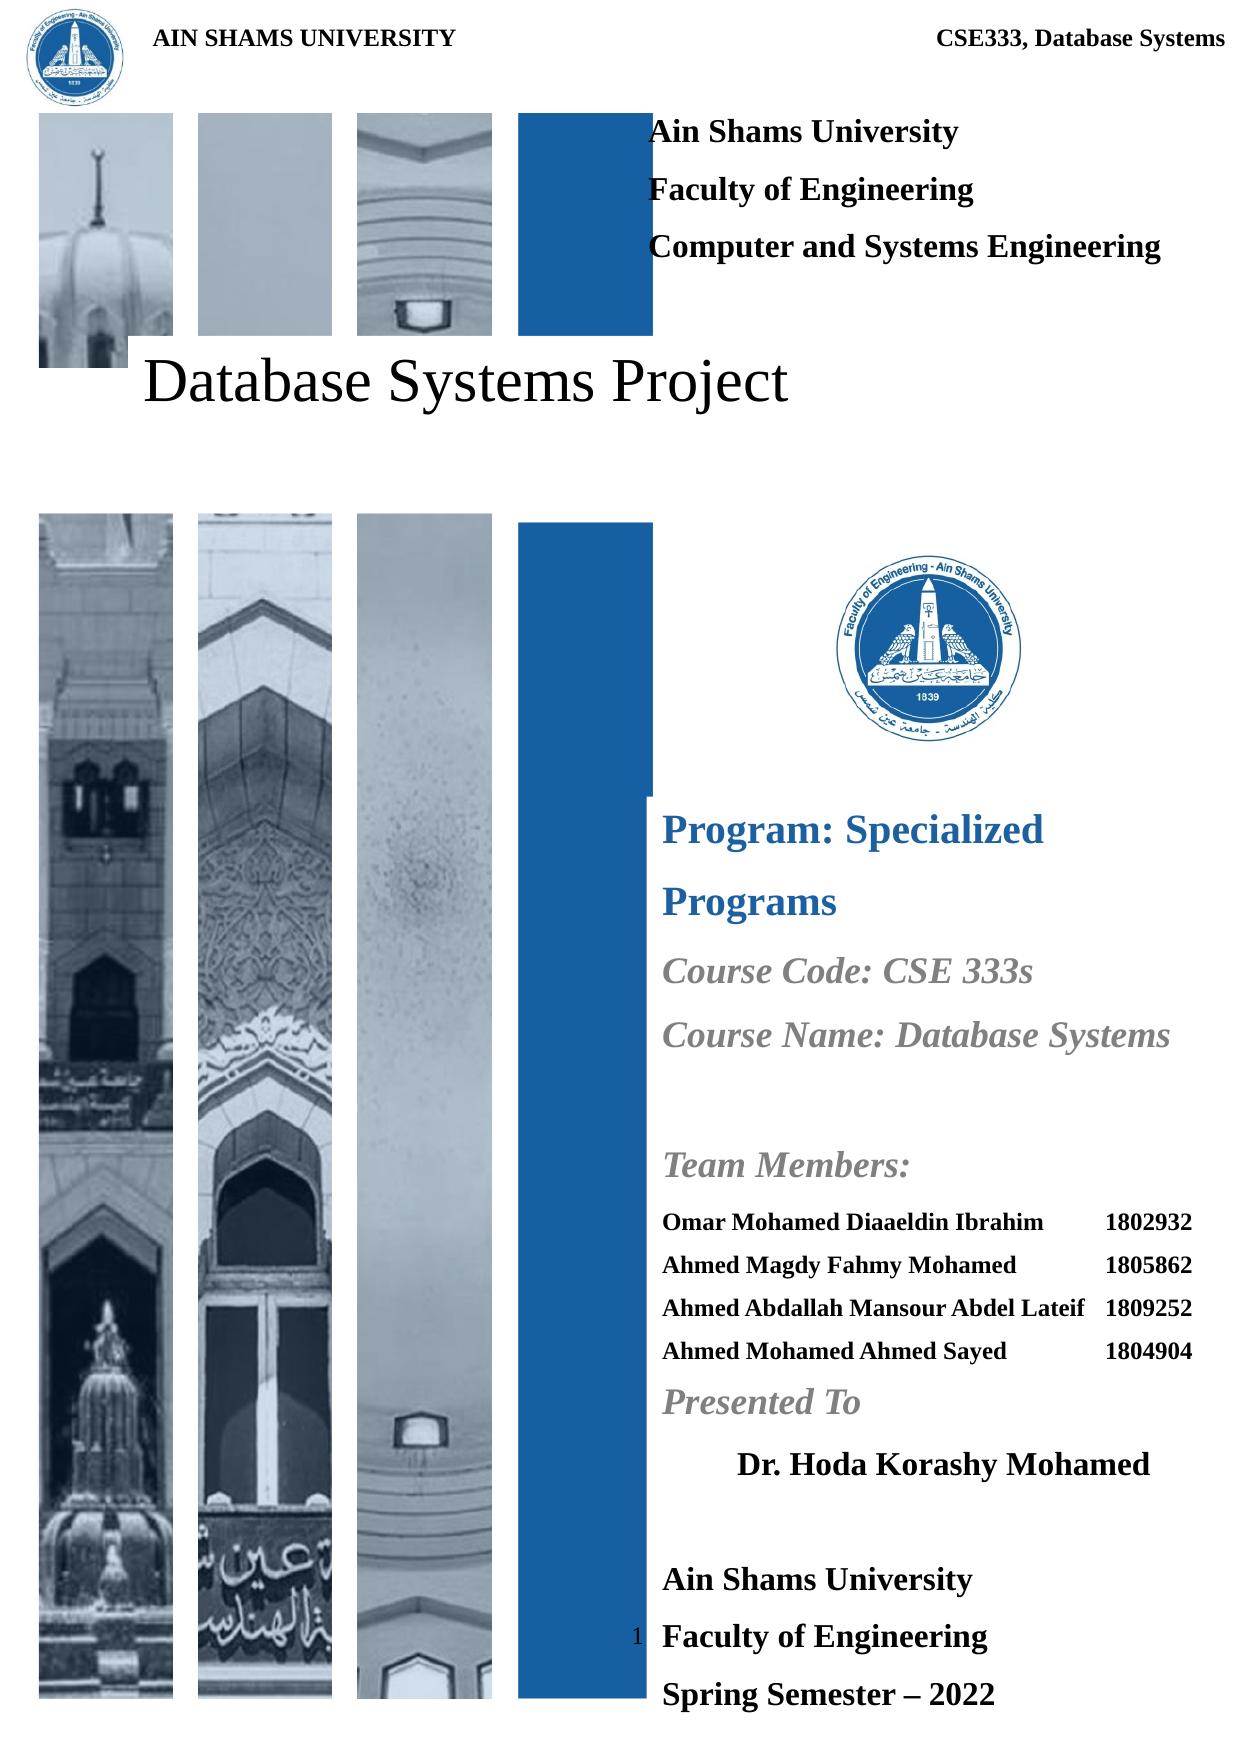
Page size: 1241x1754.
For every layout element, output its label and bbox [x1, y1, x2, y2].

picture [38, 113, 1209, 1699]
picture [25, 8, 124, 107]
